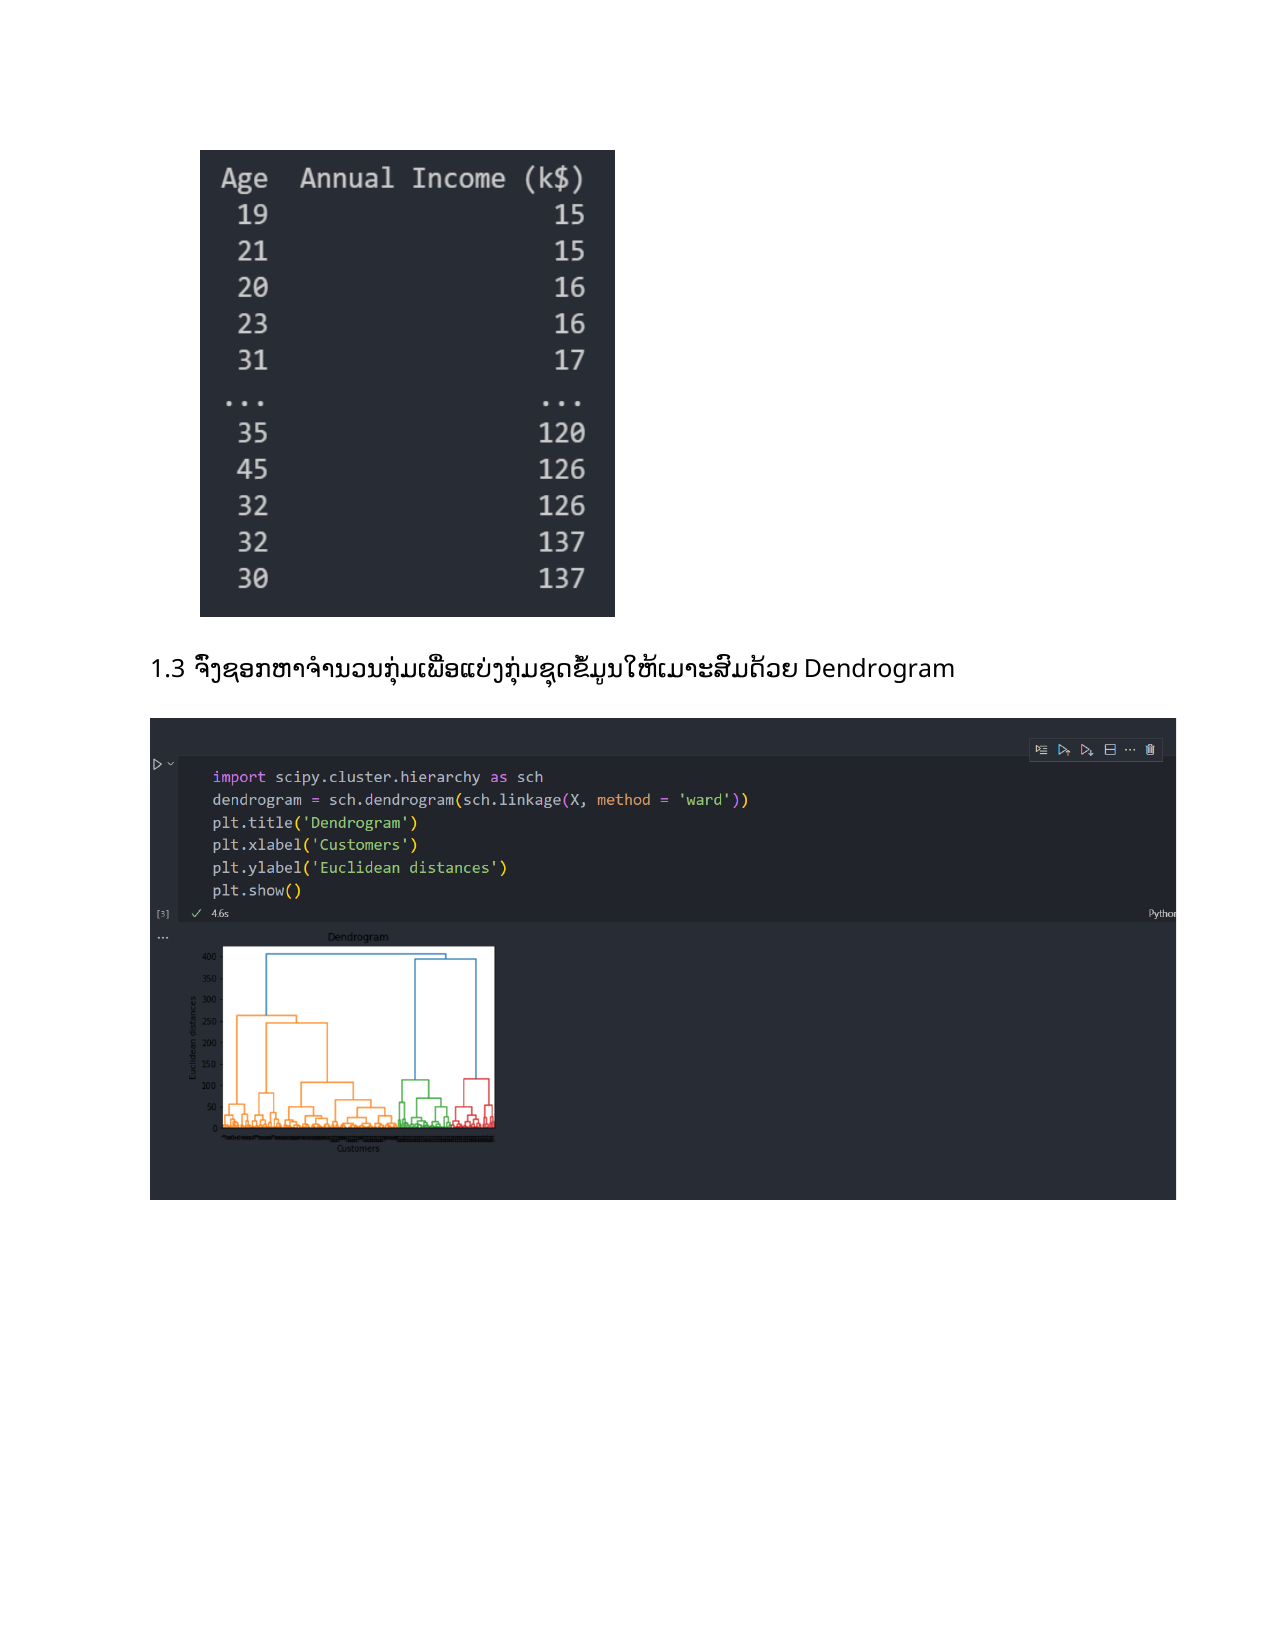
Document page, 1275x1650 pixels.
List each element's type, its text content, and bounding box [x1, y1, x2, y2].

list ຈົ່ງຊອກຫາຈຳນວນກຸ່ມເພື່ອແບ່ງກຸ່ມຊຸດຂໍ້ມູນໃຫ້ເມາະສົມດ້ວຍDendrogram [150, 650, 1125, 684]
picture [200, 150, 615, 617]
picture [150, 718, 1177, 1200]
